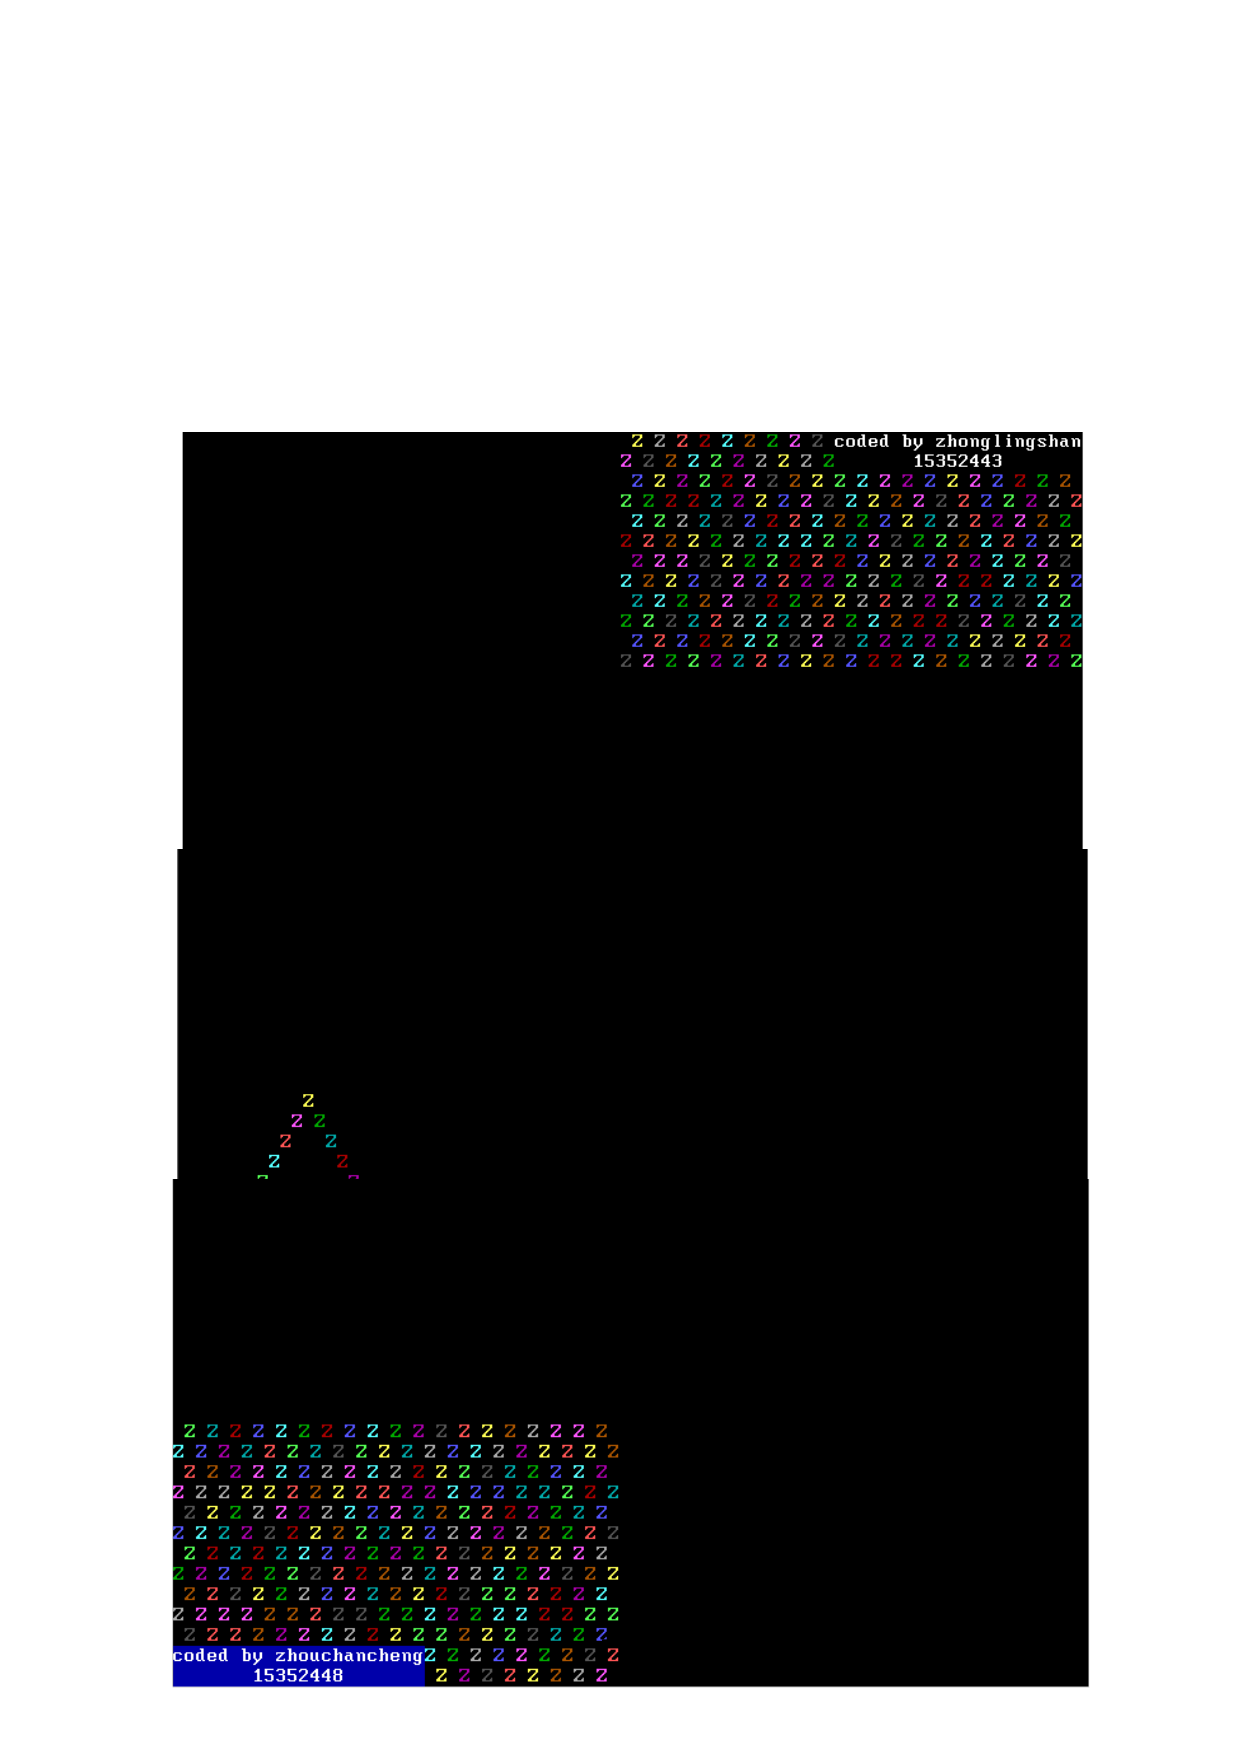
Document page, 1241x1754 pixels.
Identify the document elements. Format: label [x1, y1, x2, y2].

picture [172, 432, 1090, 1688]
